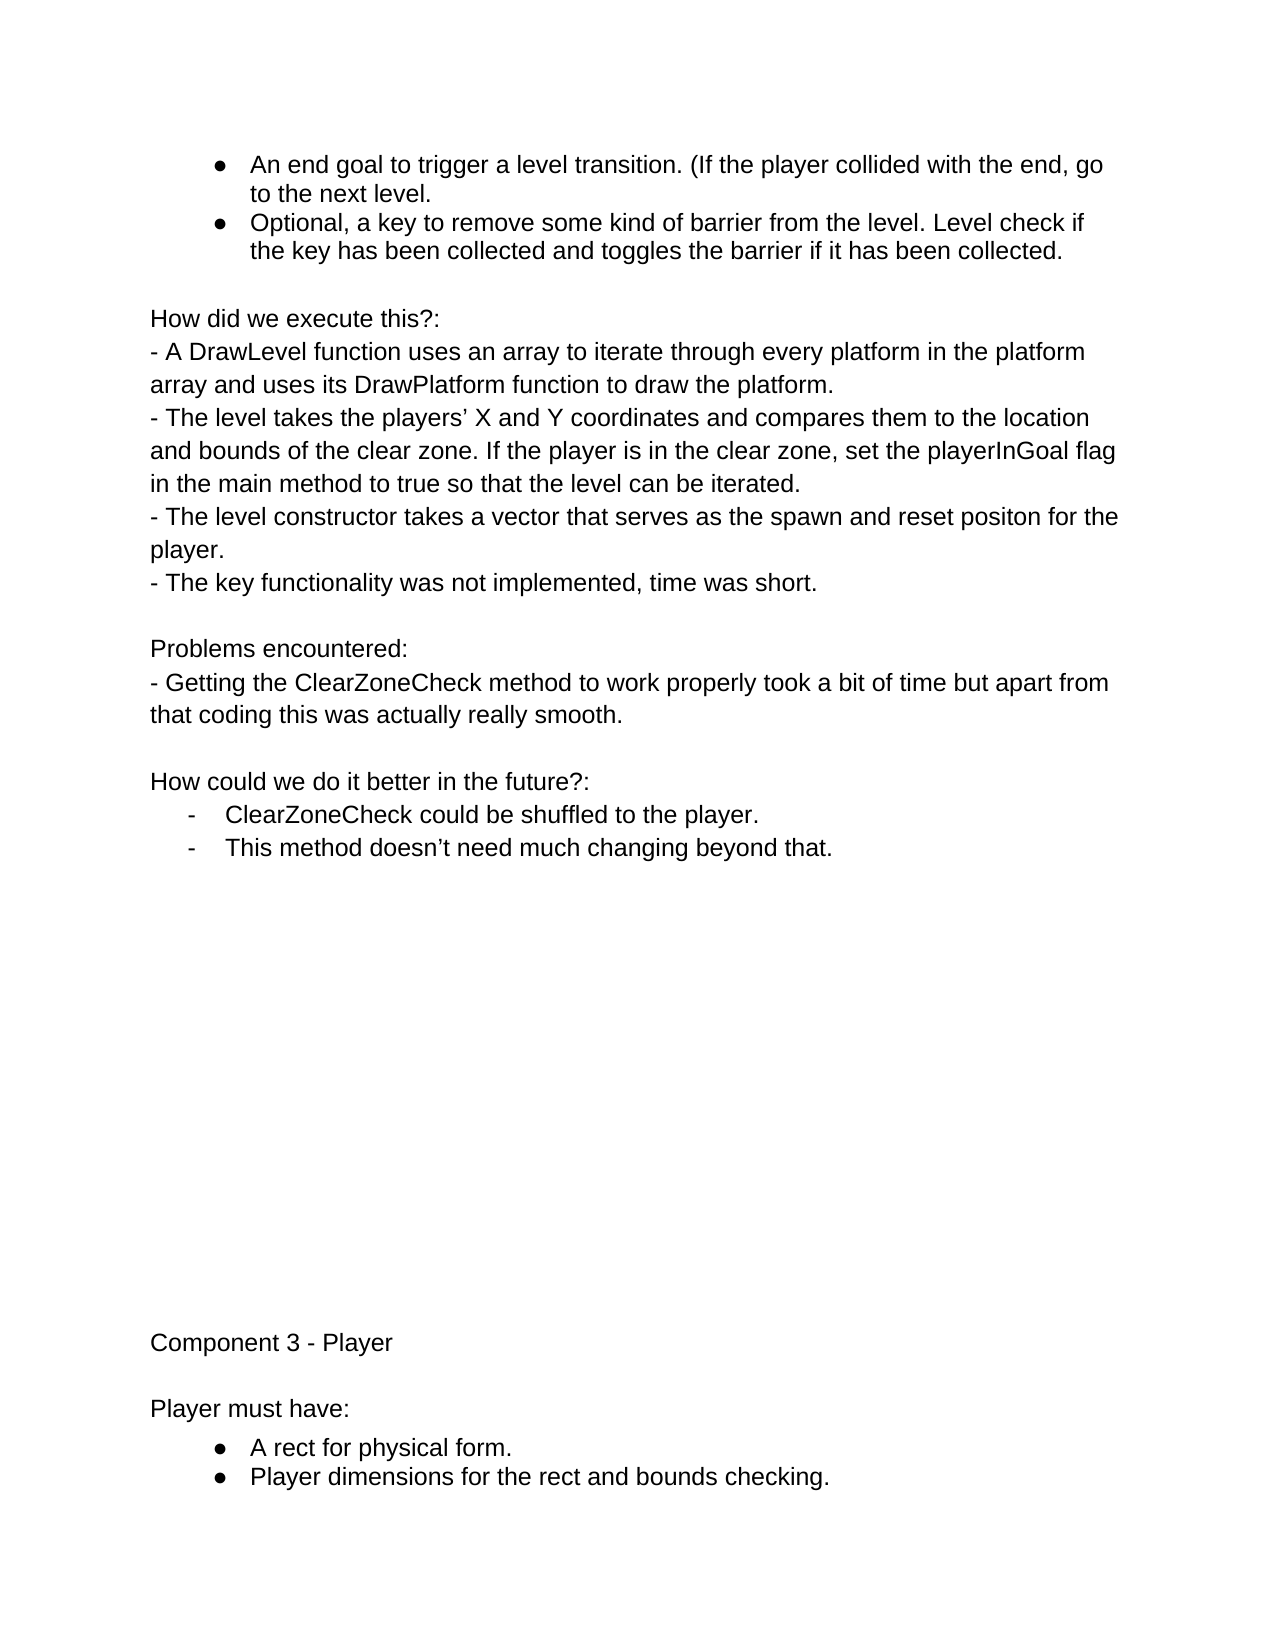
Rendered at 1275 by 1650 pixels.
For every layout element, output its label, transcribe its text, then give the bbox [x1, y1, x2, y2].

text - The level takes the players’ X and Y coordinates and compares them to the location and bounds of the clear zone. If the player is in the clear zone, set the playerInGoal flag in the main method to true so that the level can be iterated. [150, 403, 1125, 498]
text How could we do it better in the future?: [150, 767, 1125, 795]
list ClearZoneCheck could be shuffled to the player. [187, 799, 1125, 828]
text - Getting the ClearZoneCheck method to work properly took a bit of time but apart from that coding this was actually really smooth. [150, 667, 1125, 729]
text Player must have: [150, 1394, 1125, 1423]
list This method doesn’t need much changing beyond that. [187, 833, 1125, 861]
text Problems encountered: [150, 634, 1125, 663]
list Player dimensions for the rect and bounds checking. [212, 1462, 1125, 1491]
text - The level constructor takes a vector that serves as the spawn and reset positon for the player. [150, 502, 1125, 564]
list An end goal to trigger a level transition. (If the player collided with the end, go to the next level. [212, 150, 1125, 207]
text Component 3 - Player [150, 1328, 1125, 1357]
text - The key functionality was not implemented, time was short. [150, 568, 1125, 597]
list Optional, a key to remove some kind of barrier from the level. Level check if the key has been collected and toggles the barrier if it has been collected. [212, 207, 1125, 265]
text - A DrawLevel function uses an array to iterate through every platform in the platform array and uses its DrawPlatform function to draw the platform. [150, 337, 1125, 399]
list A rect for physical form. [212, 1433, 1125, 1462]
text How did we execute this?: [150, 304, 1125, 333]
